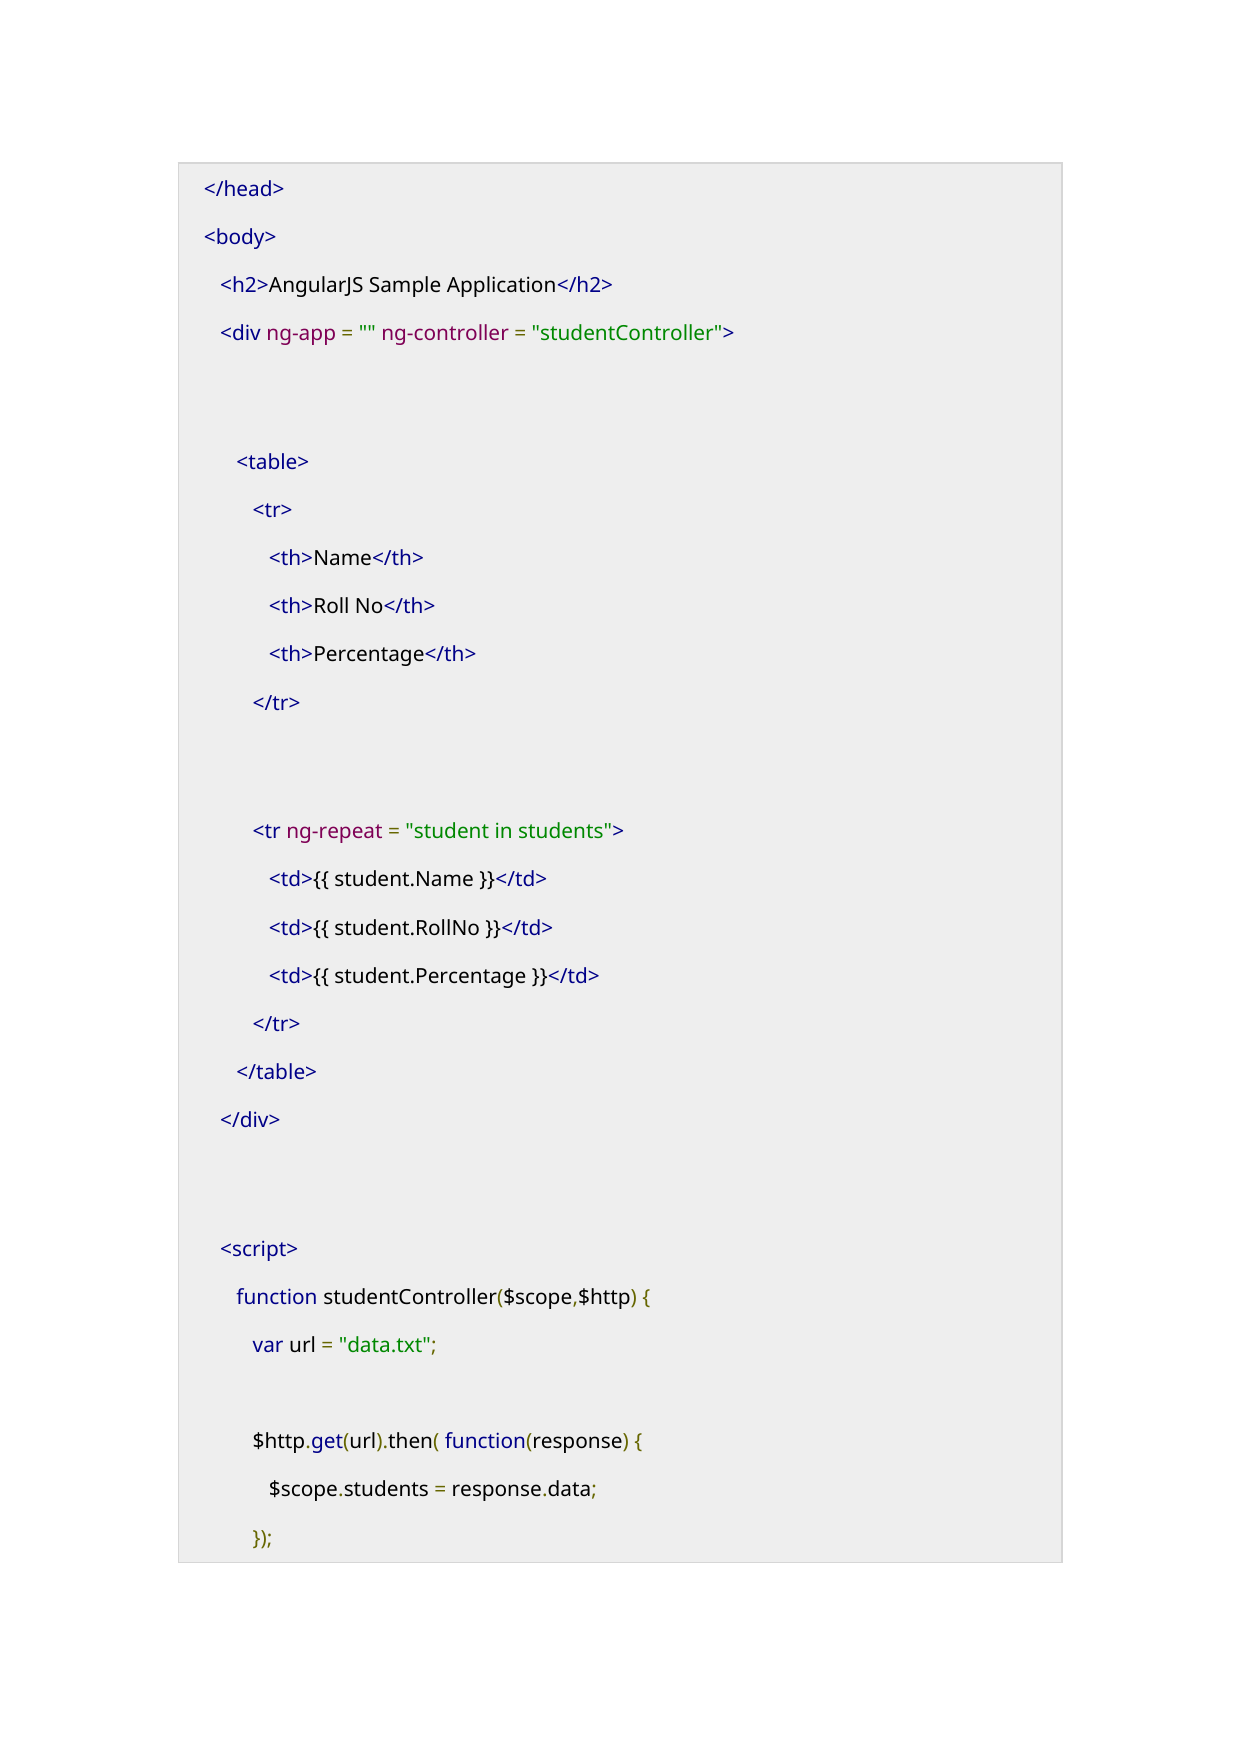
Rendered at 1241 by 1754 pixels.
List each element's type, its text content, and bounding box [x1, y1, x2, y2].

text </tr> [179, 997, 1061, 1039]
text var url = "data.txt"; [179, 1318, 1061, 1361]
text <body> [179, 210, 1061, 252]
text </table> [179, 1045, 1061, 1087]
text <td>{{ student.Name }}</td> [179, 853, 1061, 895]
text <th>Roll No</th> [179, 579, 1061, 622]
text $http.get(url).then( function(response) { [179, 1414, 1061, 1457]
text <th>Name</th> [179, 531, 1061, 574]
text }); [179, 1511, 1061, 1562]
text </tr> [179, 676, 1061, 718]
text <th>Percentage</th> [179, 628, 1061, 670]
text <script> [179, 1222, 1061, 1264]
text <td>{{ student.RollNo }}</td> [179, 901, 1061, 943]
text </head> [179, 164, 1061, 204]
text <div ng-app = "" ng-controller = "studentController"> [179, 306, 1061, 349]
text $scope.students = response.data; [179, 1463, 1061, 1505]
text <table> [179, 435, 1061, 477]
text function studentController($scope,$http) { [179, 1270, 1061, 1312]
text <td>{{ student.Percentage }}</td> [179, 949, 1061, 991]
text <tr> [179, 483, 1061, 526]
text <tr ng-repeat = "student in students"> [179, 804, 1061, 847]
text </div> [179, 1093, 1061, 1136]
text <h2>AngularJS Sample Application</h2> [179, 258, 1061, 301]
